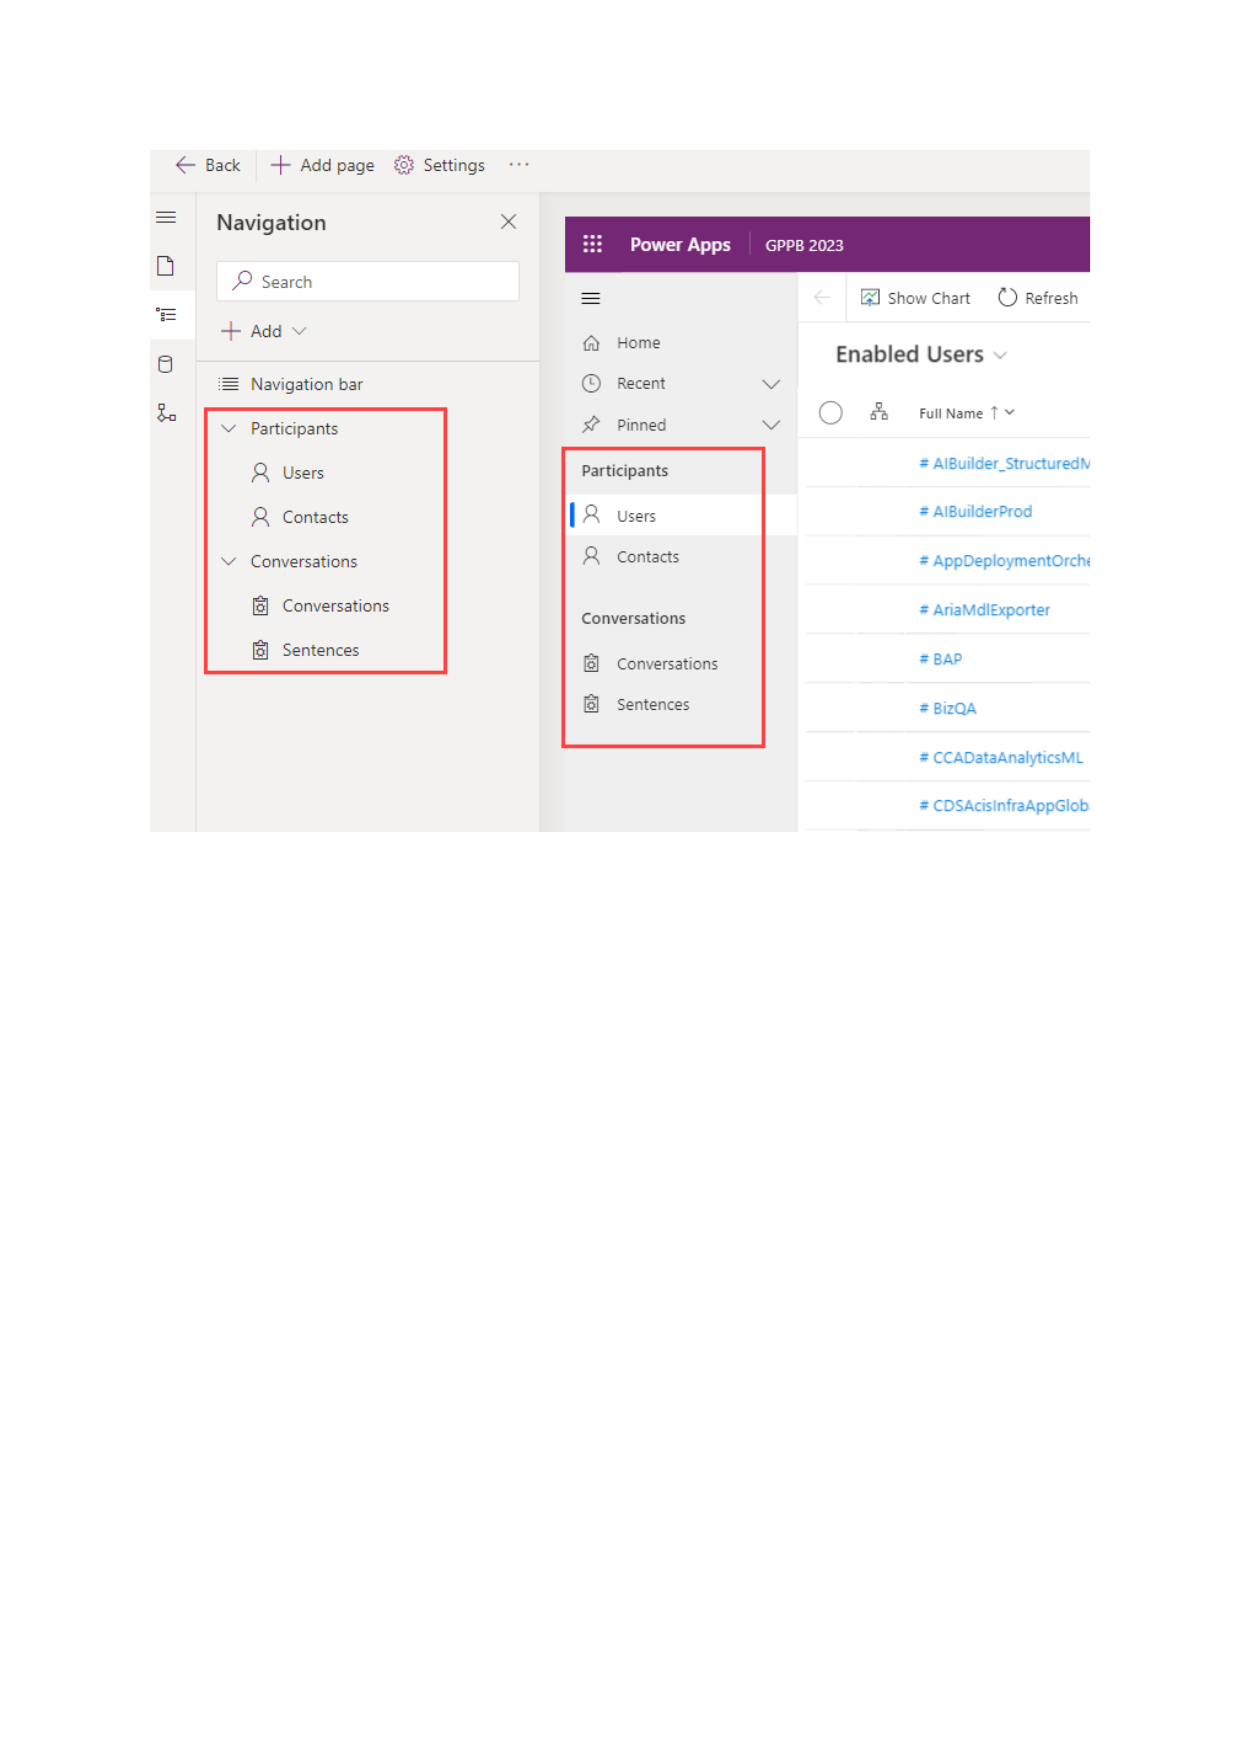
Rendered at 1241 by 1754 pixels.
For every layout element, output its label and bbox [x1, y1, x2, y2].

picture [150, 150, 1091, 832]
